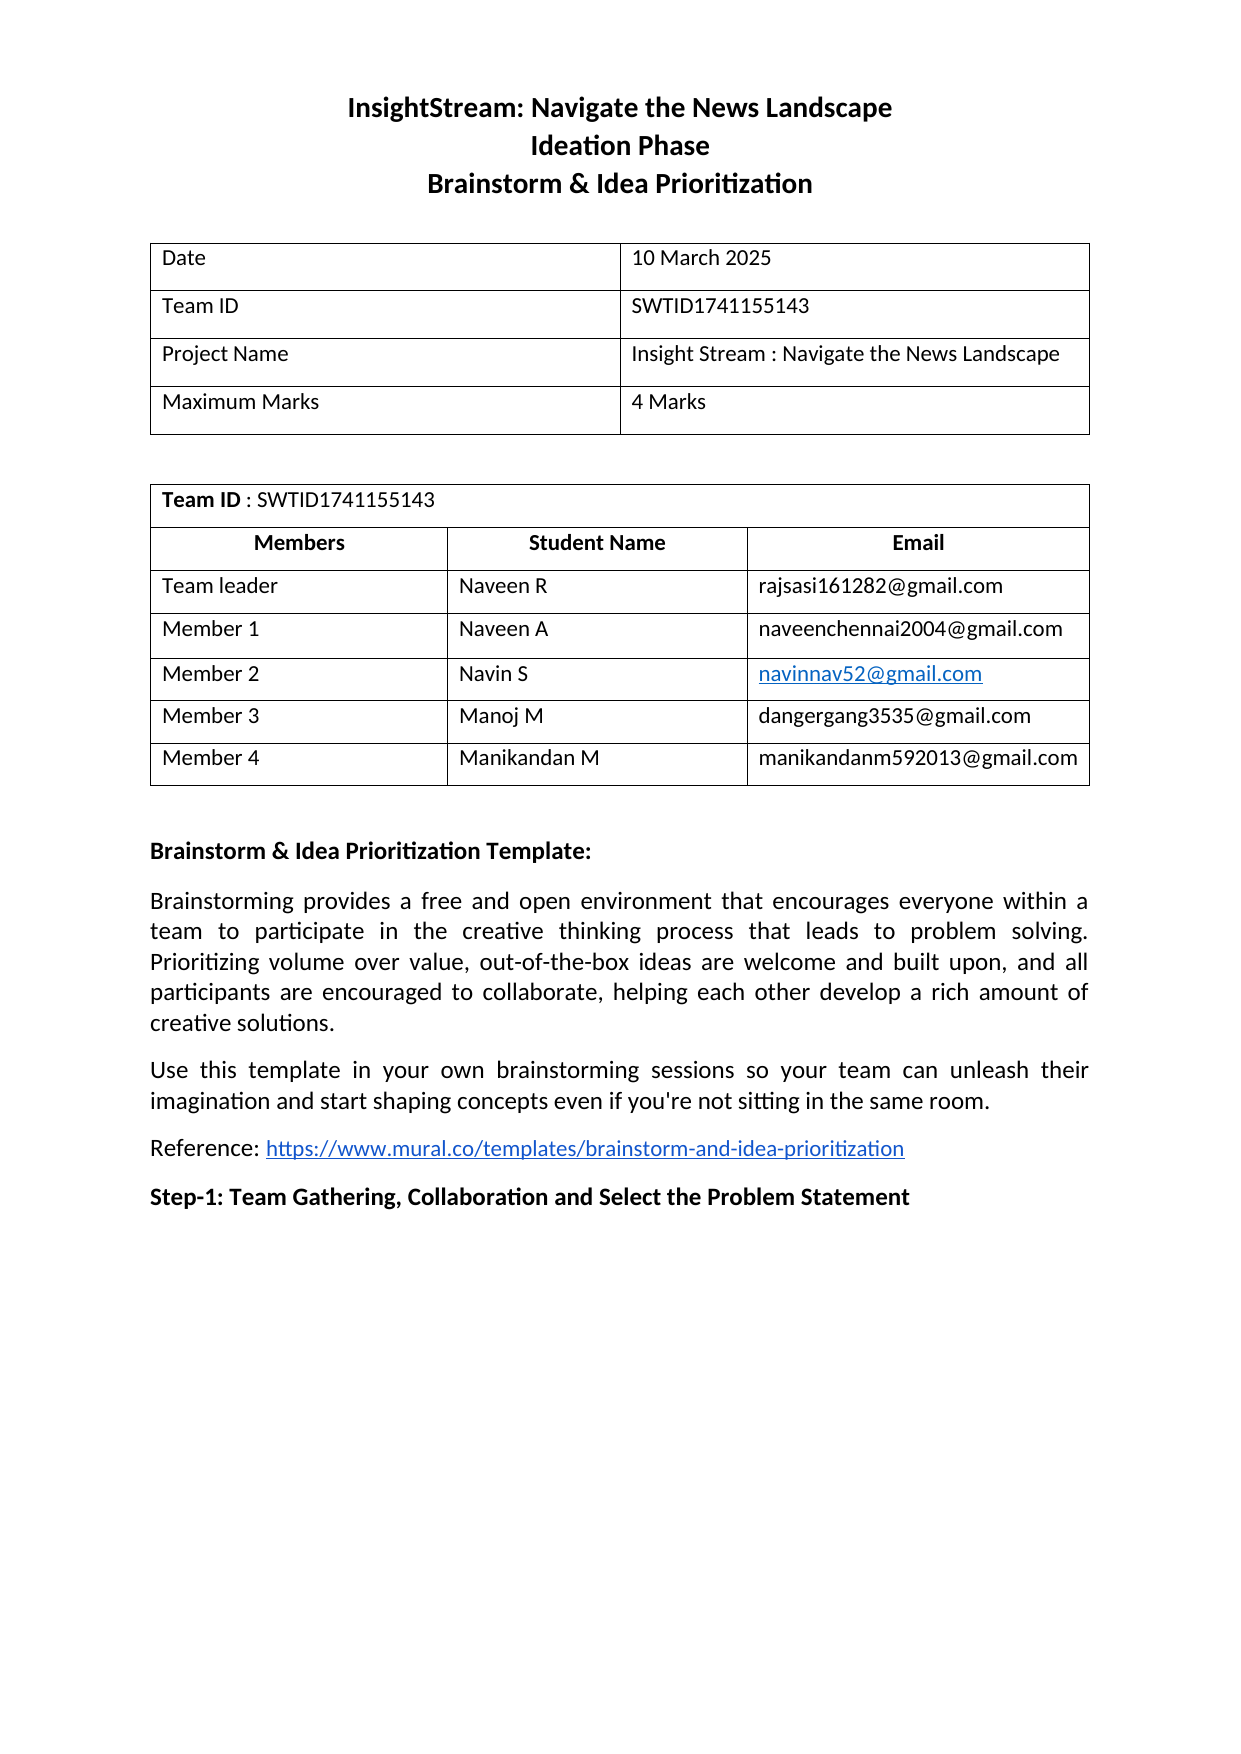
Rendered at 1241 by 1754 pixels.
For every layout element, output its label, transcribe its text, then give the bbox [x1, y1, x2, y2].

table_cell Members [151, 528, 447, 570]
table_cell Manikandan M [448, 744, 747, 785]
table_cell SWTID1741155143 [621, 291, 1089, 338]
text Brainstorm & Idea Prioritization Template: [150, 835, 1090, 866]
table_cell Project Name [151, 339, 620, 386]
text Brainstorming provides a free and open environment that encourages everyone within a team to participate in the creative thinking process that leads to problem solving. Prioritizing volume over value, out-of-the-box ideas are welcome and built upon, and all participants are encouraged to collaborate, helping each other develop a rich amount of creative solutions. [150, 885, 1090, 1038]
table_cell Team ID [151, 291, 620, 338]
table_cell Member 4 [151, 744, 447, 785]
table_cell Member 2 [151, 659, 447, 700]
table_cell 4 Marks [621, 387, 1089, 434]
table_cell manikandanm592013@gmail.com [748, 744, 1089, 785]
table_header Team ID : SWTID1741155143 [151, 485, 1089, 527]
table_cell Member 1 [151, 614, 447, 658]
text Brainstorm & Idea Prioritization [150, 166, 1090, 201]
text Reference: https://www.mural.co/templates/brainstorm-and-idea-prioritization [150, 1132, 1090, 1162]
table_cell Navin S [448, 659, 747, 700]
table_header 10 March 2025 [621, 244, 1089, 290]
table_cell dangergang3535@gmail.com [748, 701, 1089, 742]
text Ideation Phase [150, 127, 1090, 163]
table_cell Member 3 [151, 701, 447, 742]
table_cell Maximum Marks [151, 387, 620, 434]
table_cell Email [748, 528, 1089, 570]
table_cell Manoj M [448, 701, 747, 742]
text InsightStream: Navigate the News Landscape [150, 89, 1090, 124]
table_cell Naveen A [448, 614, 747, 658]
text Step-1: Team Gathering, Collaboration and Select the Problem Statement [150, 1182, 1090, 1212]
table_cell rajsasi161282@gmail.com [748, 571, 1089, 613]
text Use this template in your own brainstorming sessions so your team can unleash their imagination and start shaping concepts even if you're not sitting in the same room. [150, 1054, 1090, 1115]
table_cell naveenchennai2004@gmail.com [748, 614, 1089, 658]
table_cell navinnav52@gmail.com [748, 659, 1089, 700]
table_cell Naveen R [448, 571, 747, 613]
table_cell Team leader [151, 571, 447, 613]
table_cell Insight Stream : Navigate the News Landscape [621, 339, 1089, 386]
table_cell Student Name [448, 528, 747, 570]
table_header Date [151, 244, 620, 290]
